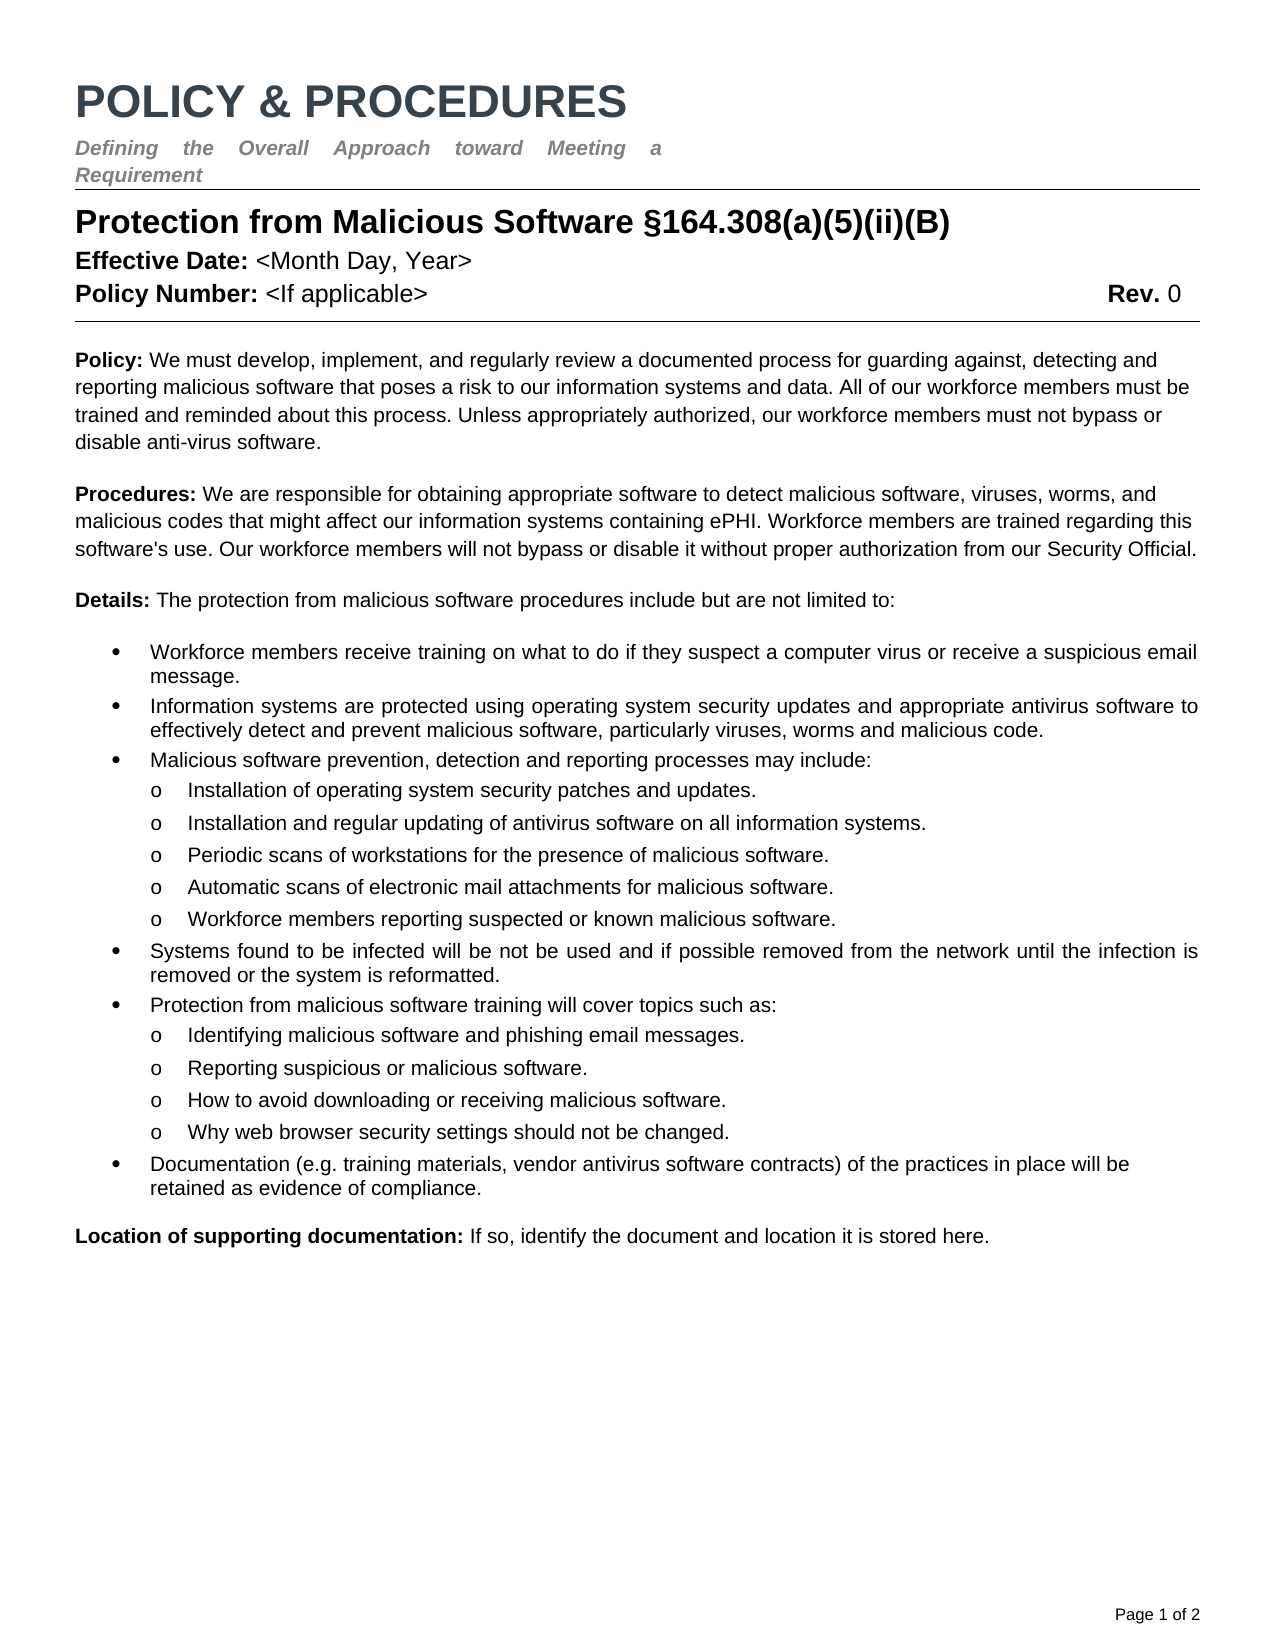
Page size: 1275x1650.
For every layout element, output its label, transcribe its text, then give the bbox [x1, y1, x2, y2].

list Workforce members reporting suspected or known malicious software. [150, 907, 1200, 932]
list Information systems are protected using operating system security updates and appropriate antivirus software to effectively detect and prevent malicious software, particularly viruses, worms and malicious code. [112, 694, 1200, 742]
list Protection from malicious software training will cover topics such as: [112, 993, 1200, 1017]
list Identifying malicious software and phishing email messages. [150, 1023, 1200, 1049]
text POLICY & PROCEDURES [75, 75, 1200, 128]
text Defining the Overall Approach toward Meeting a Requirement [75, 136, 1200, 189]
list Installation and regular updating of antivirus software on all information systems. [150, 810, 1200, 836]
subtitle Effective Date: <Month Day, Year> [75, 246, 1200, 275]
list Periodic scans of workstations for the presence of malicious software. [150, 842, 1200, 868]
list Automatic scans of electronic mail attachments for malicious software. [150, 874, 1200, 900]
list Installation of operating system security patches and updates. [150, 778, 1200, 804]
subtitle Protection from Malicious Software §164.308(a)(5)(ii)(B) [75, 202, 1200, 240]
list Why web browser security settings should not be changed. [150, 1119, 1200, 1145]
list Workforce members receive training on what to do if they suspect a computer virus or receive a suspicious email message. [112, 639, 1200, 687]
list Reporting suspicious or malicious software. [150, 1055, 1200, 1081]
list Documentation (e.g. training materials, vendor antivirus software contracts) of the practices in place will be retained as evidence of compliance. [112, 1152, 1200, 1200]
text Details: The protection from malicious software procedures include but are not limited to: [75, 588, 1200, 612]
text Procedures: We are responsible for obtaining appropriate software to detect malicious software, viruses, worms, and malicious codes that might affect our information systems containing ePHI. Workforce members are trained regarding this software's use. Our workforce members will not bypass or disable it without proper authorization from our Security Official. [75, 482, 1200, 561]
list Systems found to be infected will be not be used and if possible removed from the network until the infection is removed or the system is reformatted. [112, 939, 1200, 987]
subtitle Policy Number: <If applicable> Rev. 0 [75, 279, 1200, 308]
list Malicious software prevention, detection and reporting processes may include: [112, 748, 1200, 772]
list How to avoid downloading or receiving malicious software. [150, 1087, 1200, 1113]
text Policy: We must develop, implement, and regularly review a documented process for guarding against, detecting and reporting malicious software that poses a risk to our information systems and data. All of our workforce members must be trained and reminded about this process. Unless appropriately authorized, our workforce members must not bypass or disable anti-virus software. [75, 348, 1200, 454]
text Location of supporting documentation: If so, identify the document and location it is stored here. [75, 1224, 1200, 1248]
